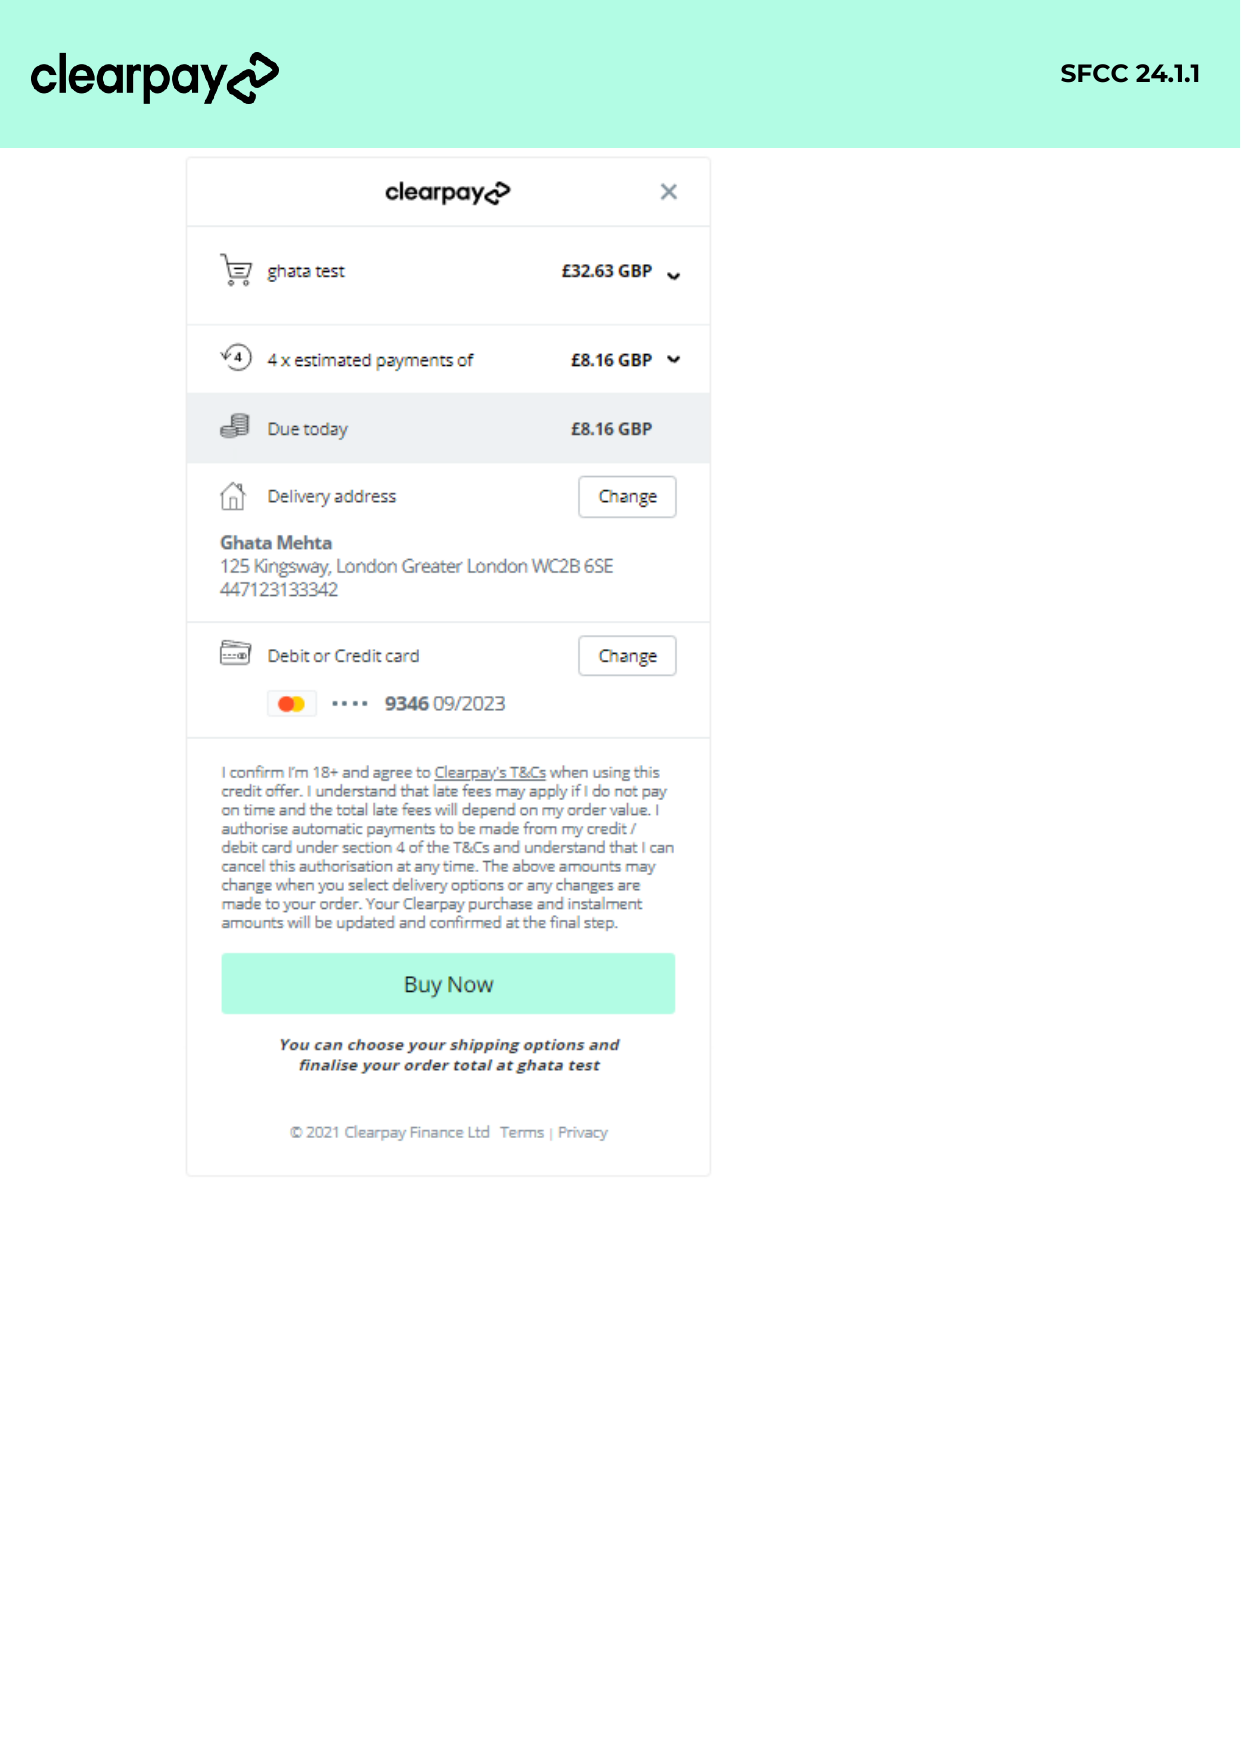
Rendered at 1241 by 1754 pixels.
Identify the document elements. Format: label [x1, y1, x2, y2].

picture [150, 150, 774, 1199]
picture [30, 52, 280, 104]
